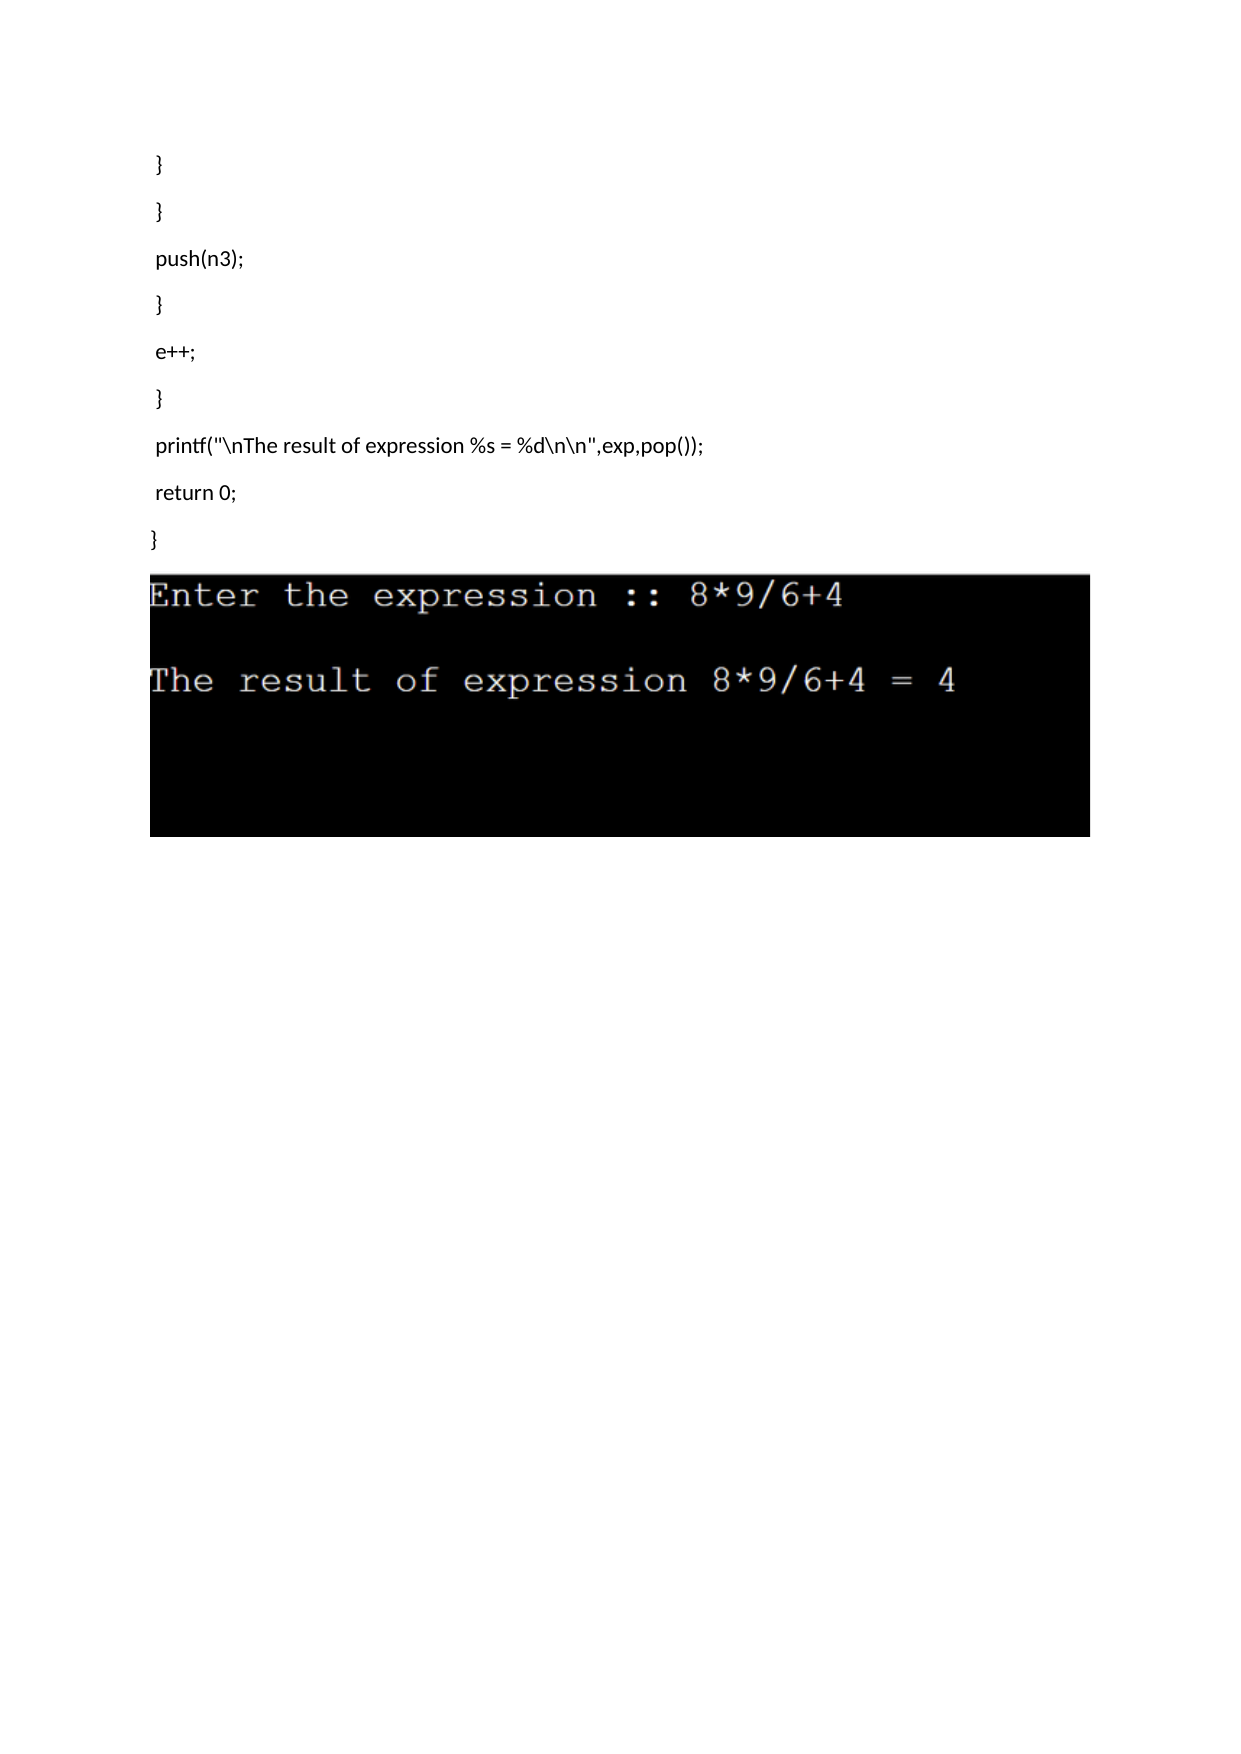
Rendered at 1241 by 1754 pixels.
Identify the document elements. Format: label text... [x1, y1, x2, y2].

text push(n3); [150, 244, 1090, 272]
text } [150, 291, 1090, 319]
text return 0; [150, 478, 1090, 506]
text } [150, 384, 1090, 412]
text e++; [150, 337, 1090, 366]
text } [150, 197, 1090, 225]
text } [150, 150, 1090, 178]
picture [150, 571, 1091, 837]
text printf("\nThe result of expression %s = %d\n\n",exp,pop()); [150, 431, 1090, 459]
text } [150, 525, 1090, 553]
